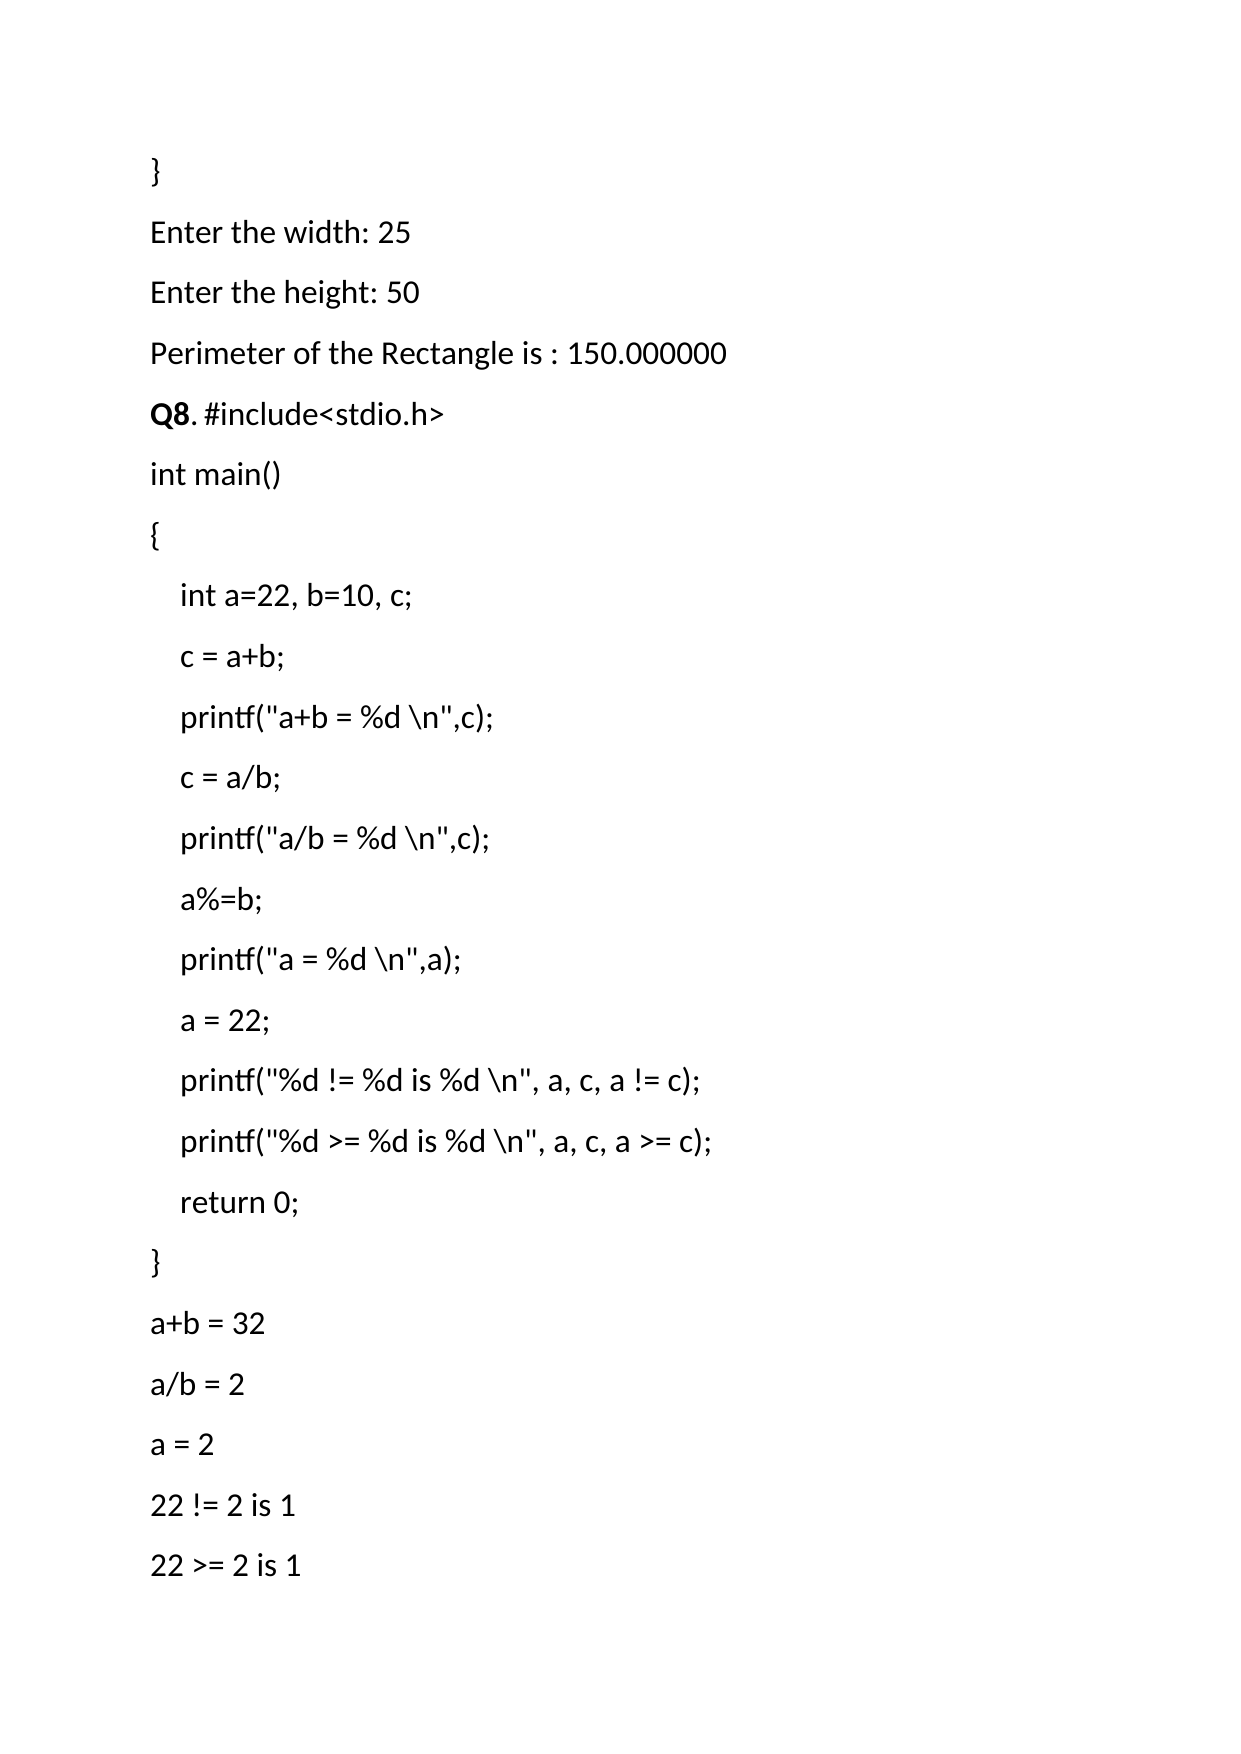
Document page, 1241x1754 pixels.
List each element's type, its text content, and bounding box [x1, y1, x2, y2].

text int a=22, b=10, c; [150, 574, 1090, 615]
text c = a/b; [150, 756, 1090, 797]
text a+b = 32 [150, 1302, 1090, 1343]
text printf("a = %d \n",a); [150, 938, 1090, 979]
text Q8. #include<stdio.h> [150, 392, 1090, 433]
text } [150, 1241, 1090, 1282]
text Enter the width: 25 [150, 211, 1090, 251]
text a/b = 2 [150, 1362, 1090, 1403]
text Perimeter of the Rectangle is : 150.000000 [150, 332, 1090, 373]
text printf("%d >= %d is %d \n", a, c, a >= c); [150, 1120, 1090, 1161]
text return 0; [150, 1181, 1090, 1221]
text printf("a/b = %d \n",c); [150, 817, 1090, 858]
text int main() [150, 453, 1090, 494]
text printf("a+b = %d \n",c); [150, 696, 1090, 736]
text { [150, 514, 1090, 554]
text a = 22; [150, 999, 1090, 1039]
text a = 2 [150, 1423, 1090, 1464]
text Enter the height: 50 [150, 271, 1090, 312]
text a%=b; [150, 877, 1090, 918]
text printf("%d != %d is %d \n", a, c, a != c); [150, 1059, 1090, 1100]
text c = a+b; [150, 635, 1090, 676]
text 22 >= 2 is 1 [150, 1544, 1090, 1585]
text 22 != 2 is 1 [150, 1484, 1090, 1524]
text } [150, 150, 1090, 191]
